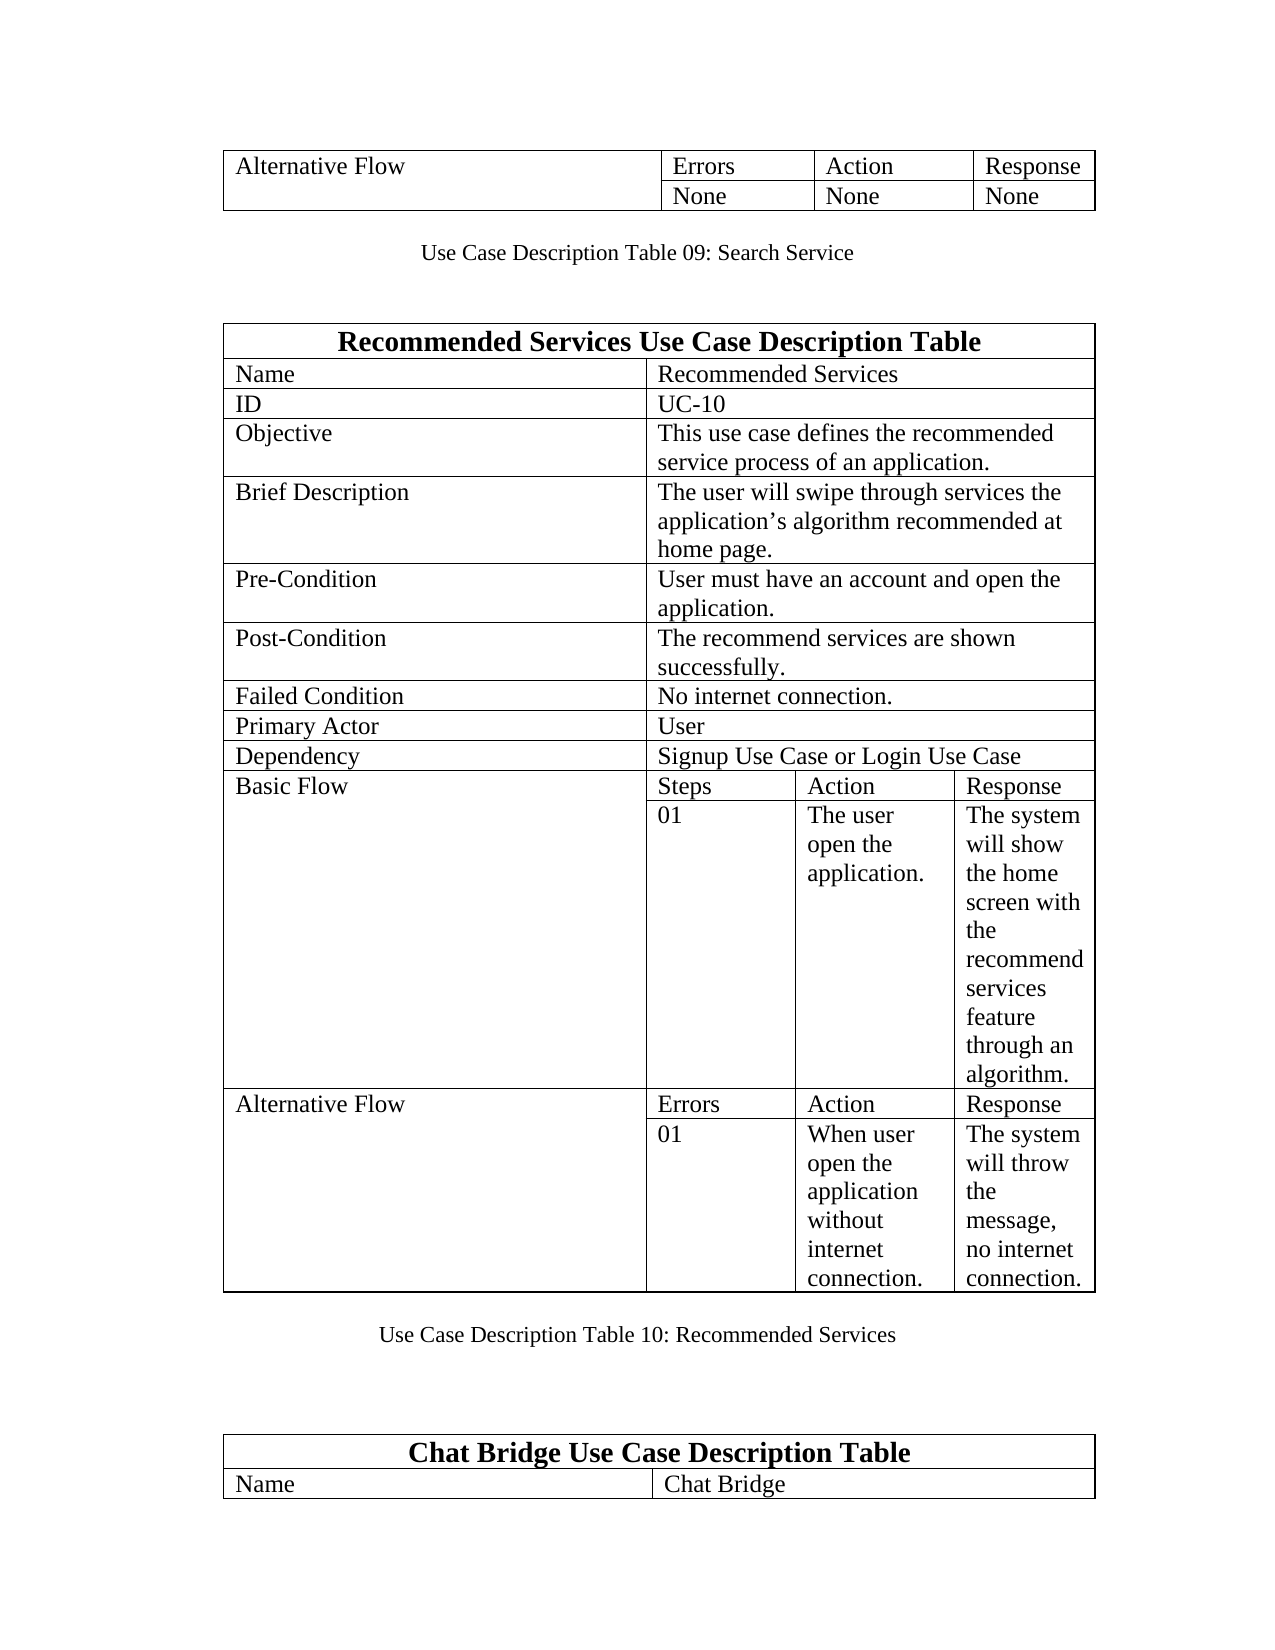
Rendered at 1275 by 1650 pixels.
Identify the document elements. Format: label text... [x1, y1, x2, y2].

table_header Recommended Services Use Case Description Table [224, 324, 1094, 358]
table_cell Post-Condition [224, 623, 646, 680]
table_cell Alternative Flow [224, 1089, 646, 1291]
table_cell Primary Actor [224, 711, 646, 740]
table_cell Response [974, 151, 1094, 180]
table_cell User [647, 711, 1094, 740]
table_cell Name [224, 1469, 652, 1498]
table_cell Action [796, 1089, 954, 1118]
table_cell This use case defines the recommended service process of an application. [647, 419, 1094, 476]
table_cell The user open the application. [796, 801, 954, 1088]
table_cell When user open the application without internet connection. [796, 1119, 954, 1291]
table_cell Response [955, 771, 1094, 799]
table_cell Steps [647, 771, 795, 799]
table_cell Failed Condition [224, 681, 646, 710]
table_cell 01 [647, 1119, 795, 1291]
table_cell UC-10 [647, 389, 1094, 417]
table_cell User must have an account and open the application. [647, 564, 1094, 622]
table_cell The system will throw the message, no internet connection. [955, 1119, 1094, 1291]
table_cell Chat Bridge [653, 1469, 1094, 1498]
table_cell Signup Use Case or Login Use Case [647, 741, 1094, 770]
table_cell Objective [224, 419, 646, 476]
table_cell Alternative Flow [224, 151, 661, 209]
text Use Case Description Table 09: Search Service [150, 239, 1125, 266]
text Use Case Description Table 10: Recommended Services [150, 1321, 1125, 1347]
table_cell None [974, 181, 1094, 209]
table_cell The system will show the home screen with the recommend services feature through an algorithm. [955, 801, 1094, 1088]
table_cell ID [224, 389, 646, 417]
table_cell Basic Flow [224, 771, 646, 1088]
table_cell Action [796, 771, 954, 799]
table_cell None [662, 181, 814, 209]
table_cell Name [224, 359, 646, 388]
table_cell 01 [647, 801, 795, 1088]
table_cell Action [815, 151, 973, 180]
table_cell The recommend services are shown successfully. [647, 623, 1094, 680]
table_cell Pre-Condition [224, 564, 646, 622]
table_cell No internet connection. [647, 681, 1094, 710]
table_cell Dependency [224, 741, 646, 770]
table_cell Errors [662, 151, 814, 180]
table_cell Brief Description [224, 477, 646, 563]
table_cell The user will swipe through services the application’s algorithm recommended at home page. [647, 477, 1094, 563]
table_cell Recommended Services [647, 359, 1094, 388]
table_cell Response [955, 1089, 1094, 1118]
table_header Chat Bridge Use Case Description Table [224, 1435, 1094, 1468]
table_cell None [815, 181, 973, 209]
table_cell Errors [647, 1089, 795, 1118]
